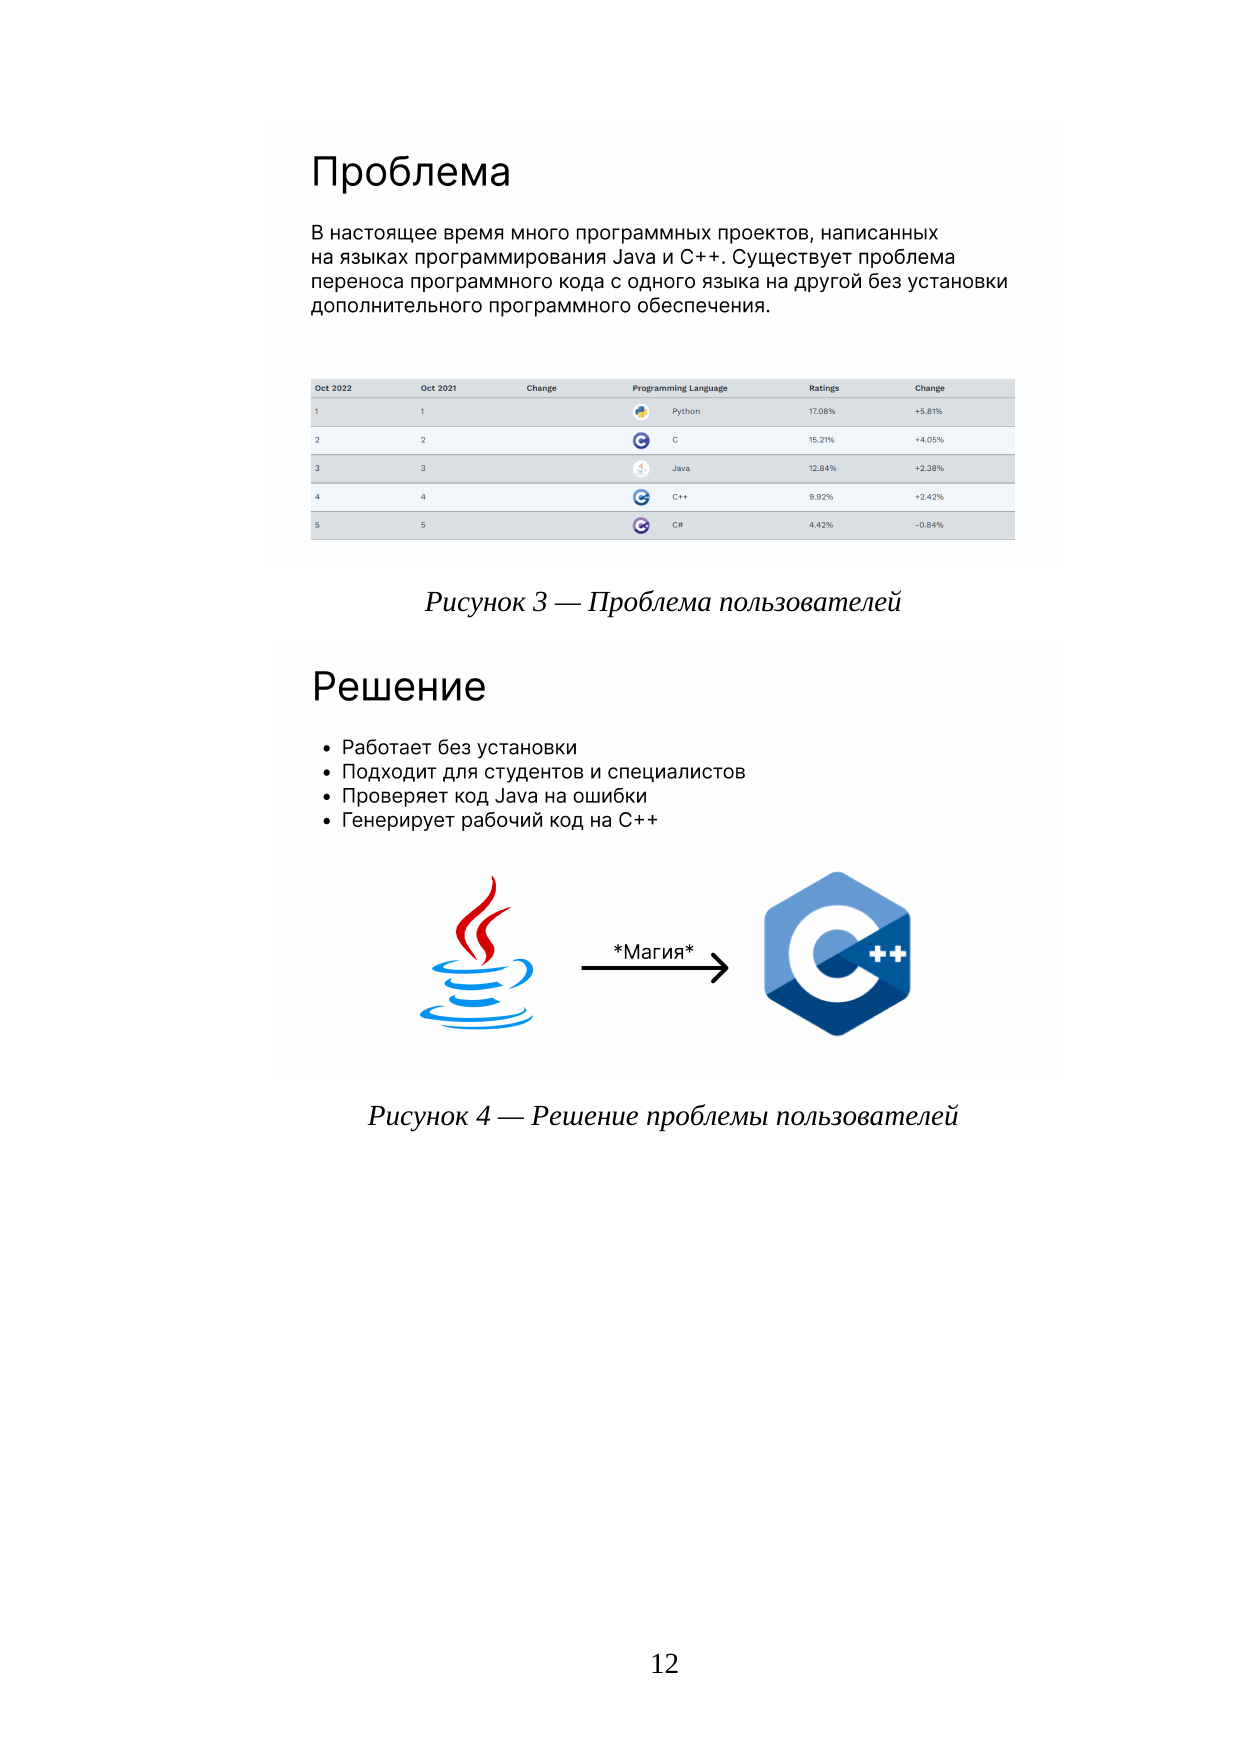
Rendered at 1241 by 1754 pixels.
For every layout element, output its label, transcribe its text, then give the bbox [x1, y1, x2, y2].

picture [264, 634, 1065, 1084]
picture [263, 118, 1066, 570]
text Рисунок 3 — Проблема пользователей [177, 584, 1152, 617]
text Рисунок 4 — Решение проблемы пользователей [177, 1098, 1152, 1132]
